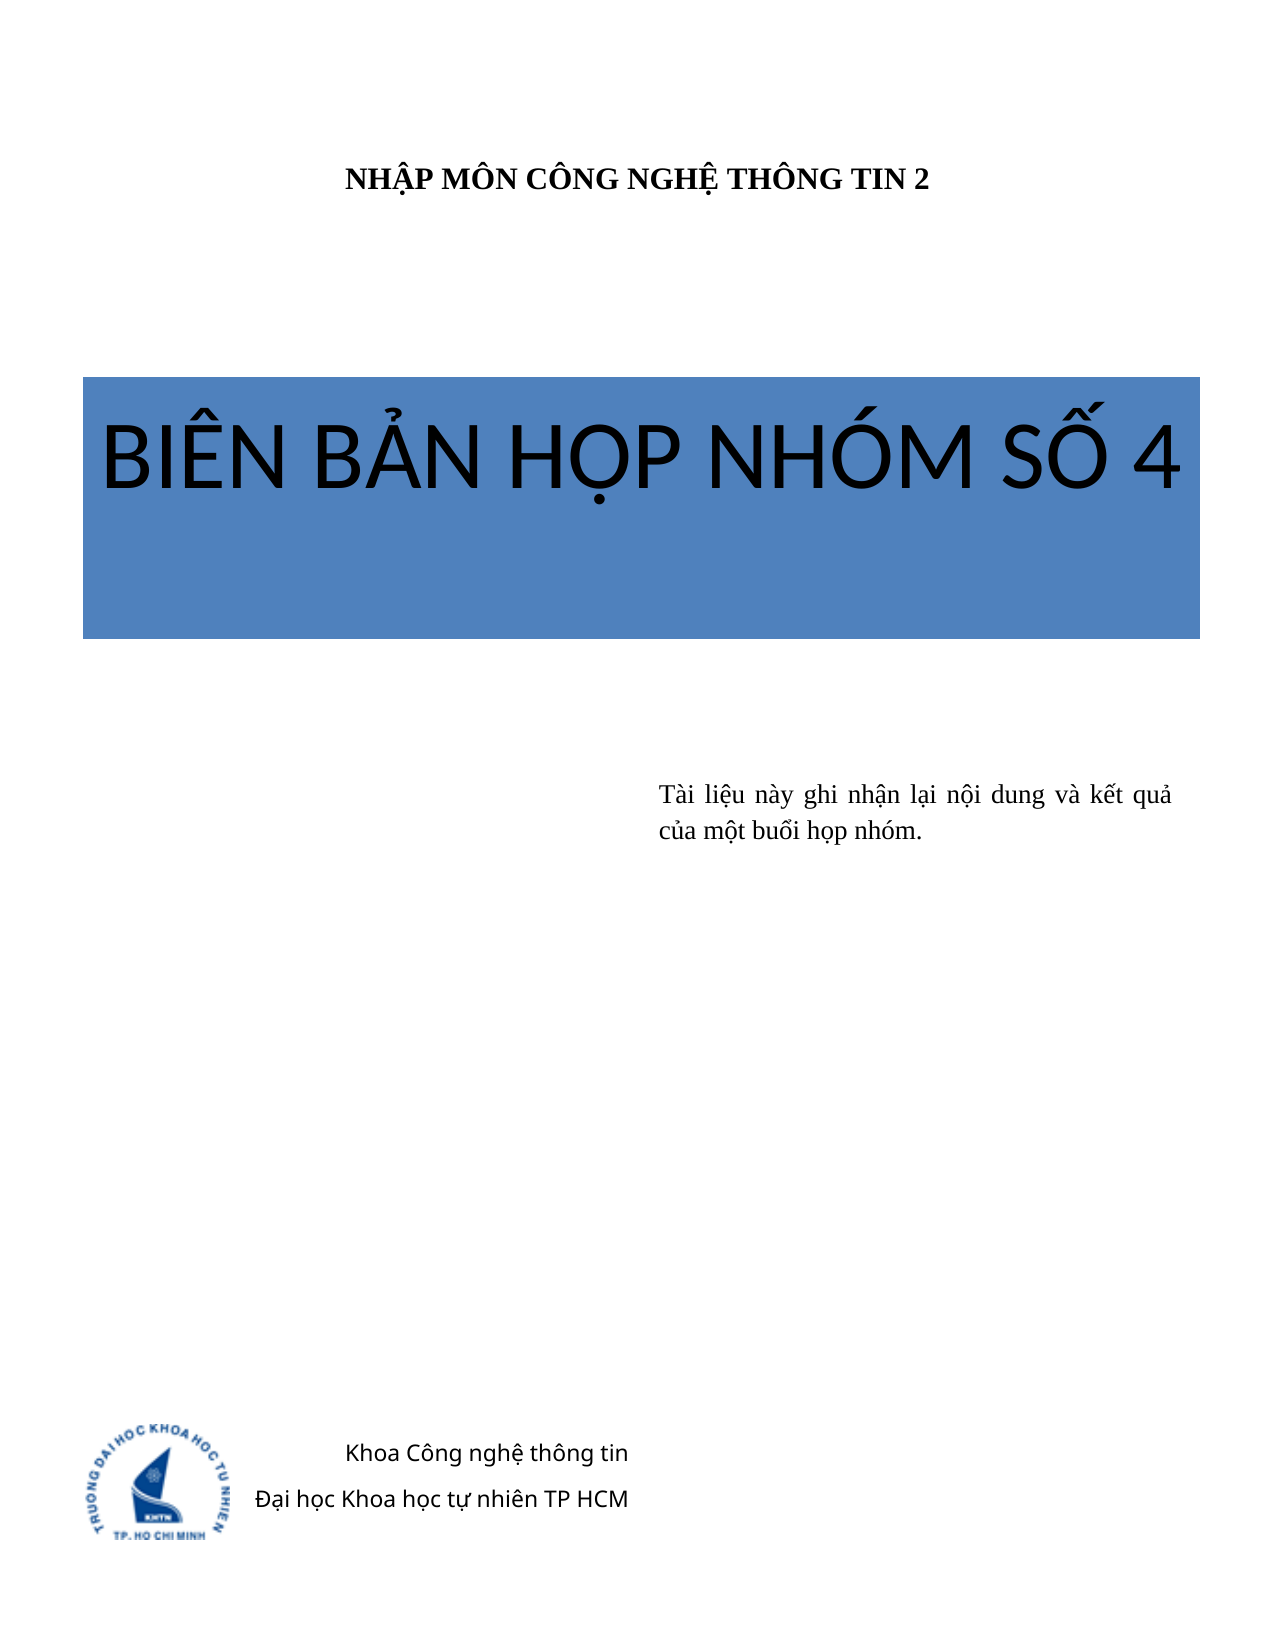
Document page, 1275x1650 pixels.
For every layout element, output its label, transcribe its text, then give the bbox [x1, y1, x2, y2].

text NHẬP MÔN CÔNG NGHỆ THÔNG TIN 2 [150, 160, 1125, 196]
picture [84, 1424, 230, 1540]
